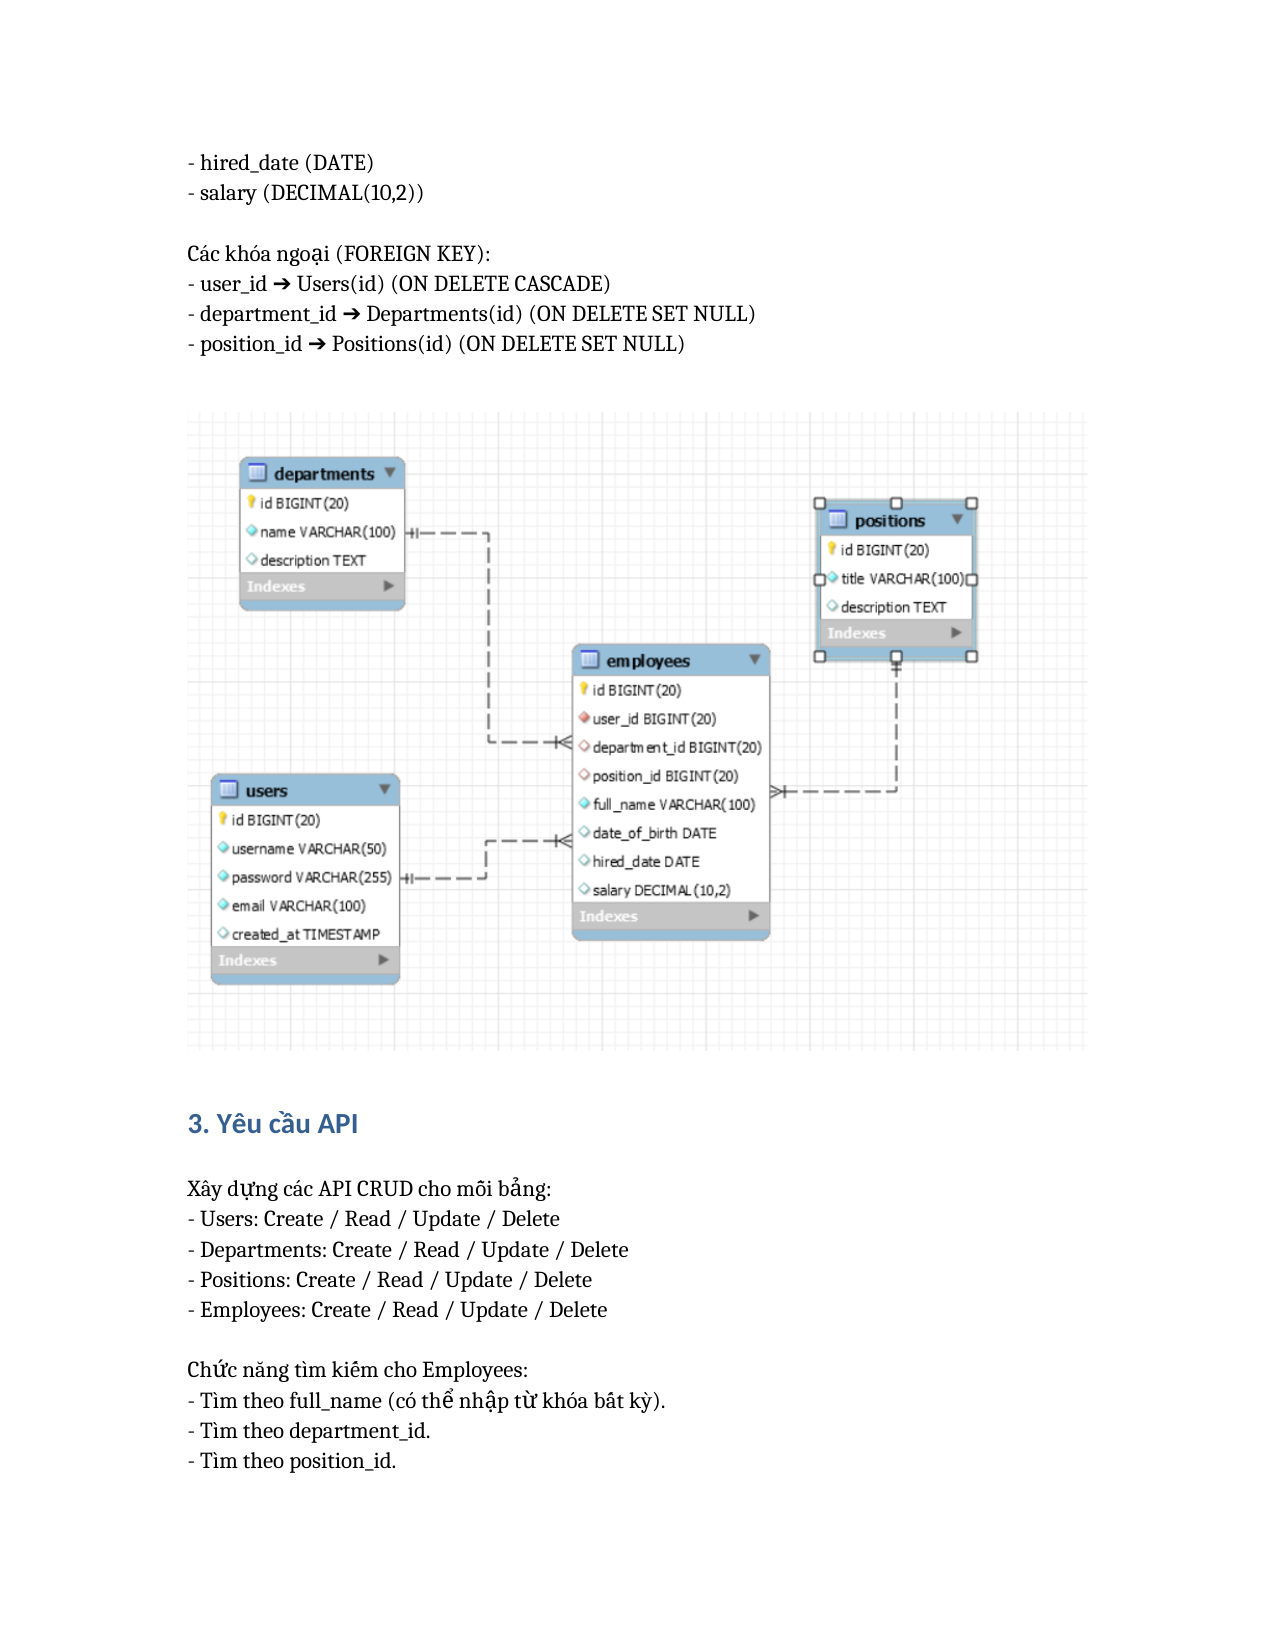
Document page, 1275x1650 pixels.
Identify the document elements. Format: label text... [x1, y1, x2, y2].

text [187, 1146, 1087, 1474]
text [187, 150, 1087, 388]
picture [187, 412, 1088, 1051]
subtitle 3. Yêu cầu API [187, 1105, 1087, 1140]
